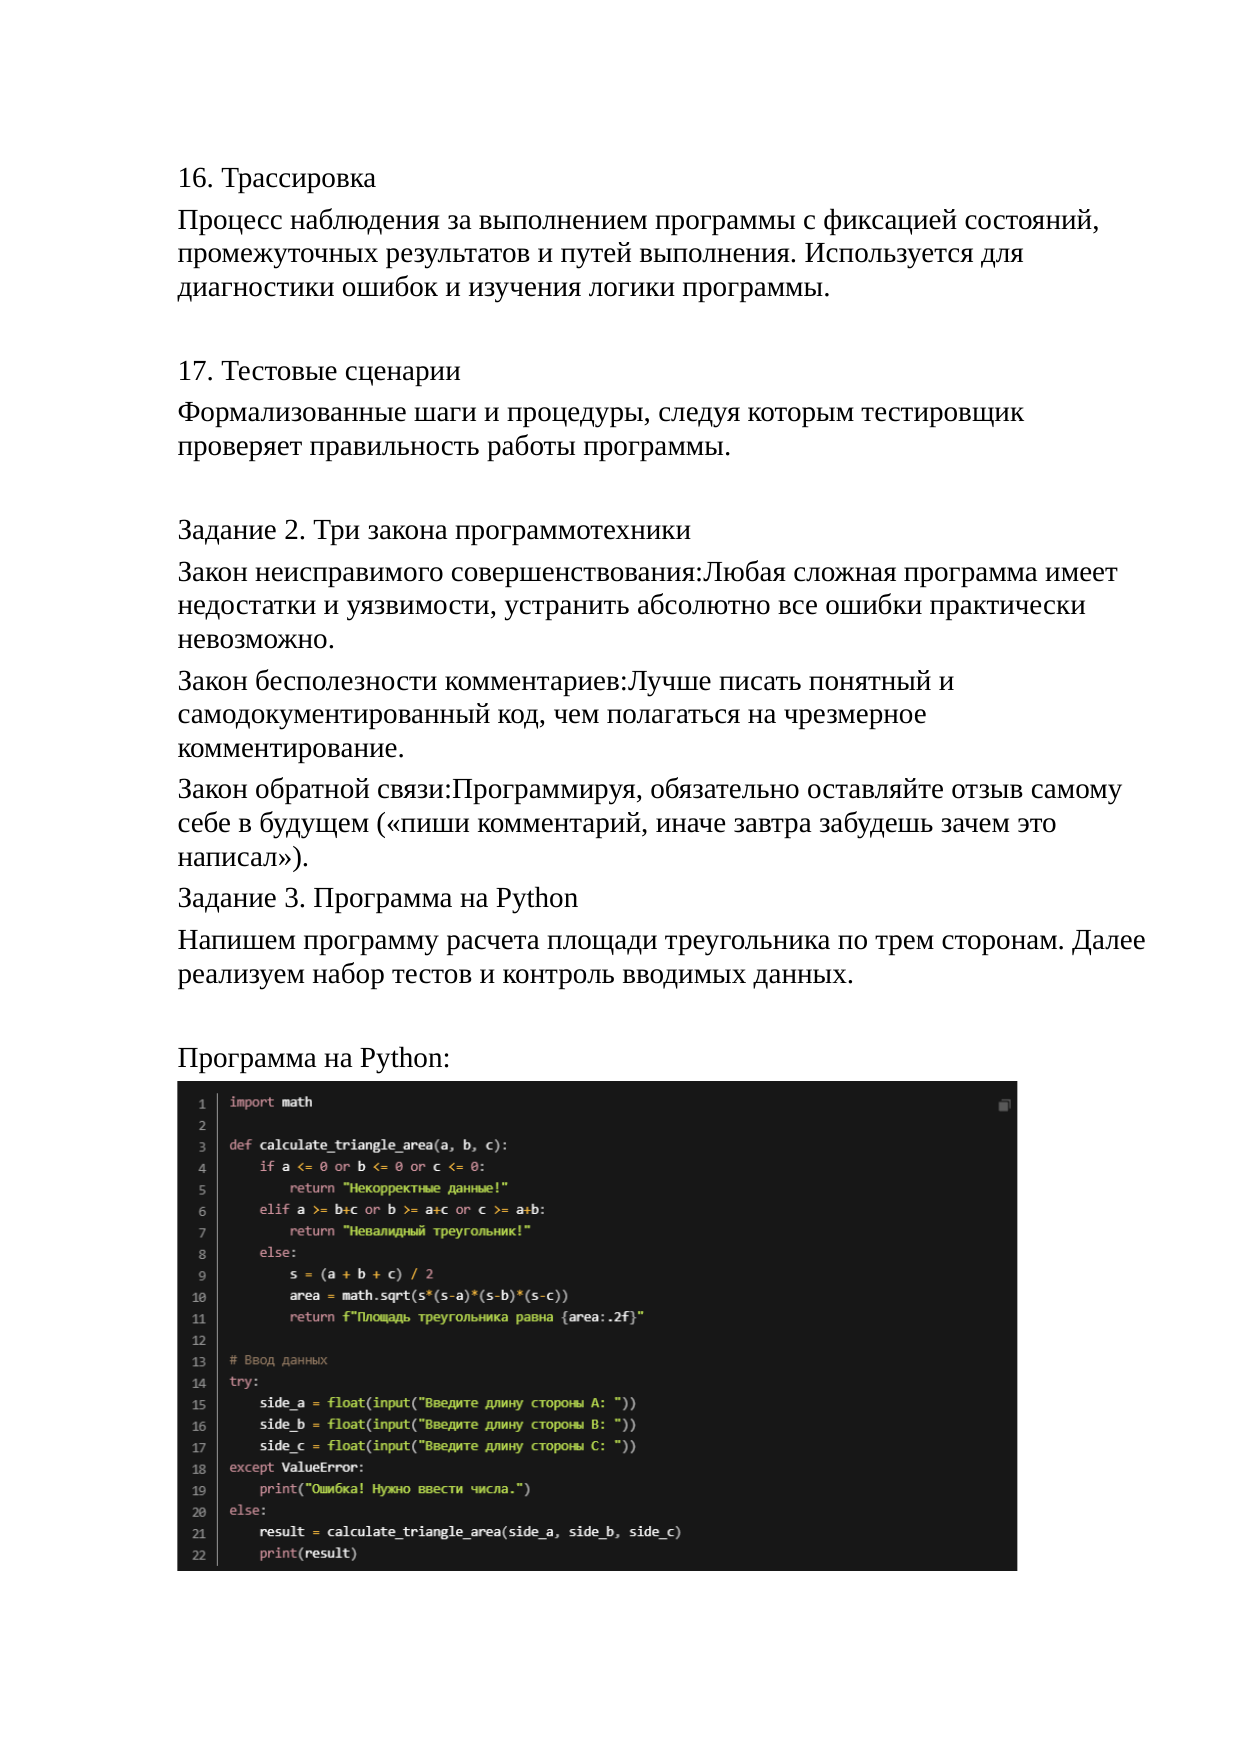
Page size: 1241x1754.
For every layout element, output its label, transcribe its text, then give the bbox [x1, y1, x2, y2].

text Закон неисправимого совершенствования:Любая сложная программа имеет недостатки и уязвимости, устранить абсолютно все ошибки практически невозможно. [177, 554, 1152, 654]
picture [177, 1081, 1018, 1571]
text Закон обратной связи:Программируя, обязательно оставляйте отзыв самому себе в будущем («пиши комментарий, иначе завтра забудешь зачем это написал»). [177, 772, 1152, 872]
text Программа на Python: [177, 1040, 1152, 1073]
text Закон бесполезности комментариев:Лучше писать понятный и самодокументированный код, чем полагаться на чрезмерное комментирование. [177, 663, 1152, 763]
text Задание 3. Программа на Python [177, 881, 1152, 914]
text Задание 2. Три закона программотехники [177, 512, 1152, 545]
text Напишем программу расчета площади треугольника по трем сторонам. Далее реализуем набор тестов и контроль вводимых данных. [177, 922, 1152, 989]
text 17. Тестовые сценарии [177, 353, 1152, 386]
text Процесс наблюдения за выполнением программы с фиксацией состояний, промежуточных результатов и путей выполнения. Используется для диагностики ошибок и изучения логики программы. [177, 202, 1152, 302]
text Формализованные шаги и процедуры, следуя которым тестировщик проверяет правильность работы программы. [177, 394, 1152, 462]
text 16. Трассировка [177, 160, 1152, 193]
